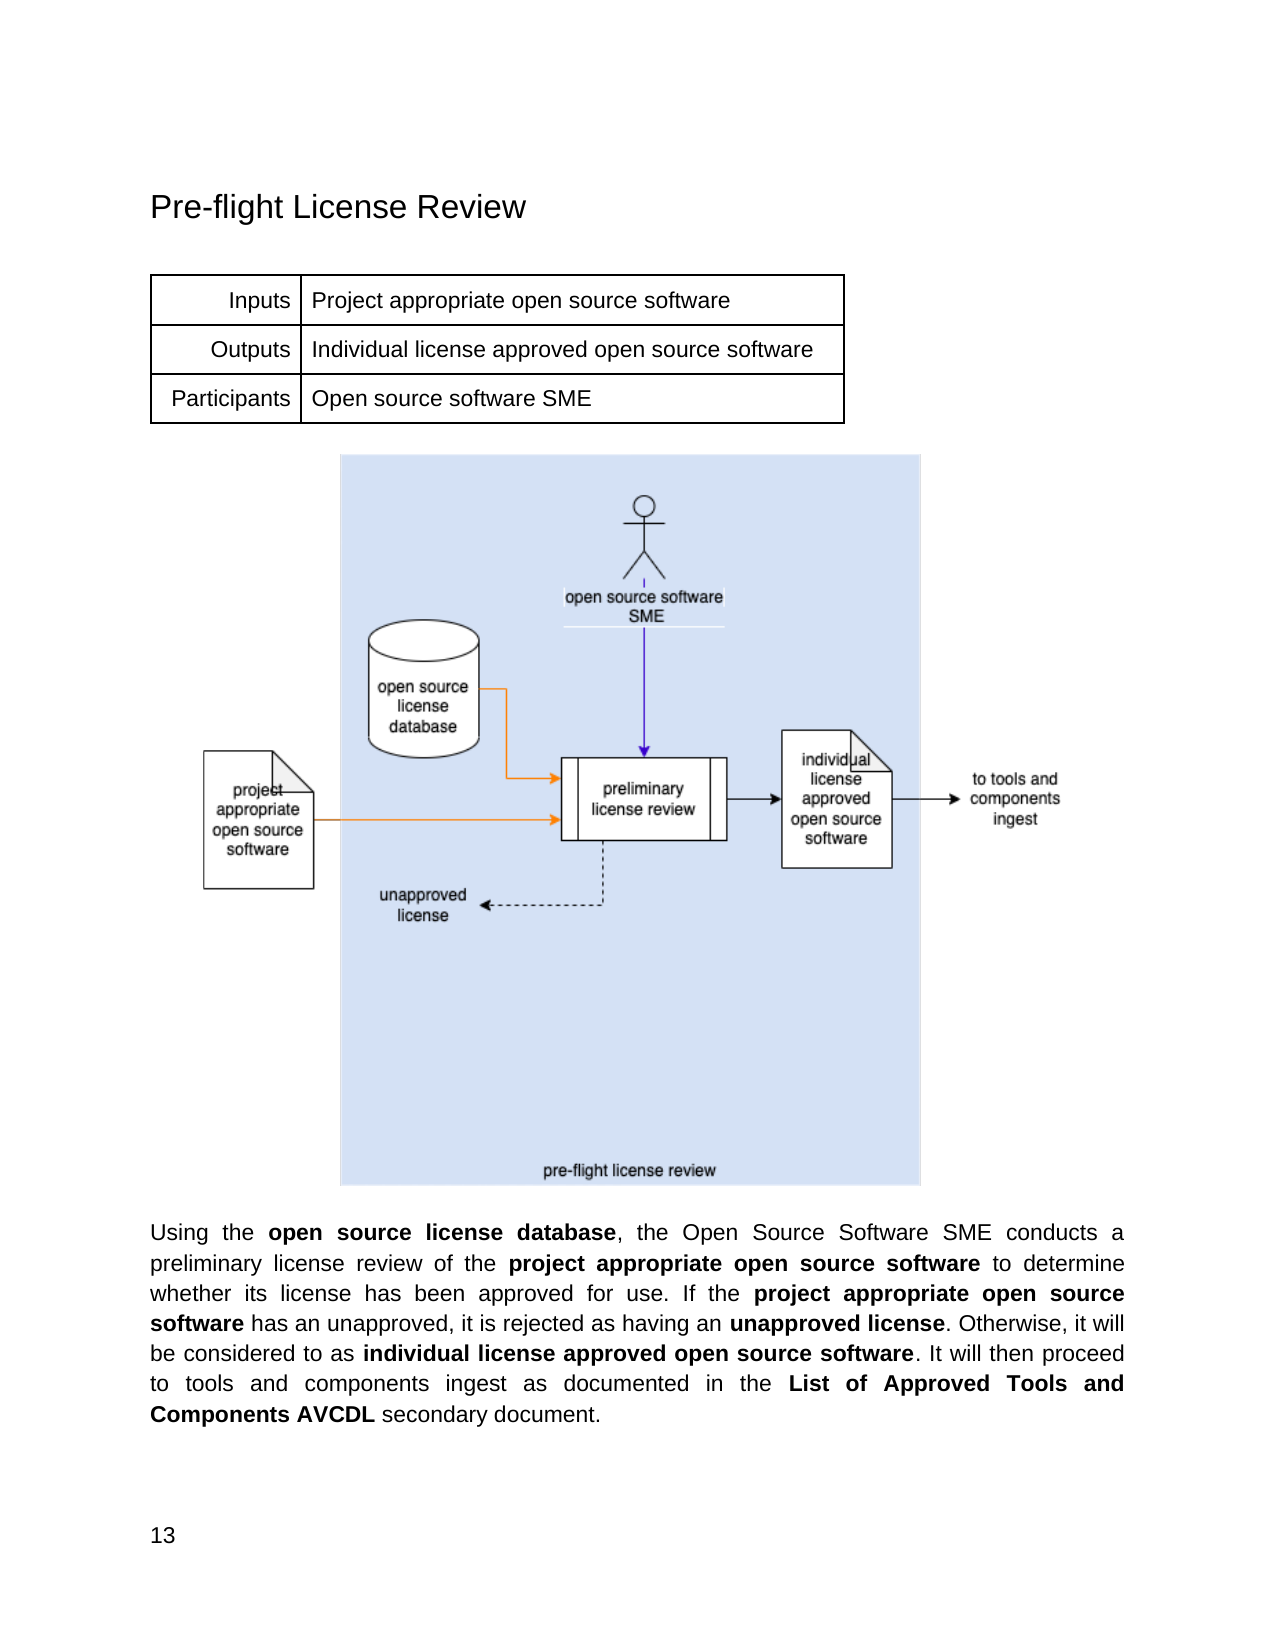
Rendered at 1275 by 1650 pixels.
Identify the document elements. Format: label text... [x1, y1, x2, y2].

table_header Project appropriate open source software [302, 276, 843, 324]
table_cell Open source software SME [302, 375, 843, 422]
table_cell Participants [152, 375, 300, 422]
text Using the open source license database, the Open Source Software SME conducts a preliminary license review of the project appropriate open source software to determine whether its license has been approved for use. If the project appropriate open source software has an unapproved, it is rejected as having an unapproved license. Otherwise, it will be considered to as individual license approved open source software. It will then proceed to tools and components ingest as documented in the List of Approved Tools and Components AVCDL secondary document. [150, 1219, 1125, 1427]
subtitle Pre-flight License Review [150, 187, 1125, 226]
picture [203, 454, 1072, 1186]
table_cell Outputs [152, 326, 300, 373]
table_cell Individual license approved open source software [302, 326, 843, 373]
table_header Inputs [152, 276, 300, 324]
